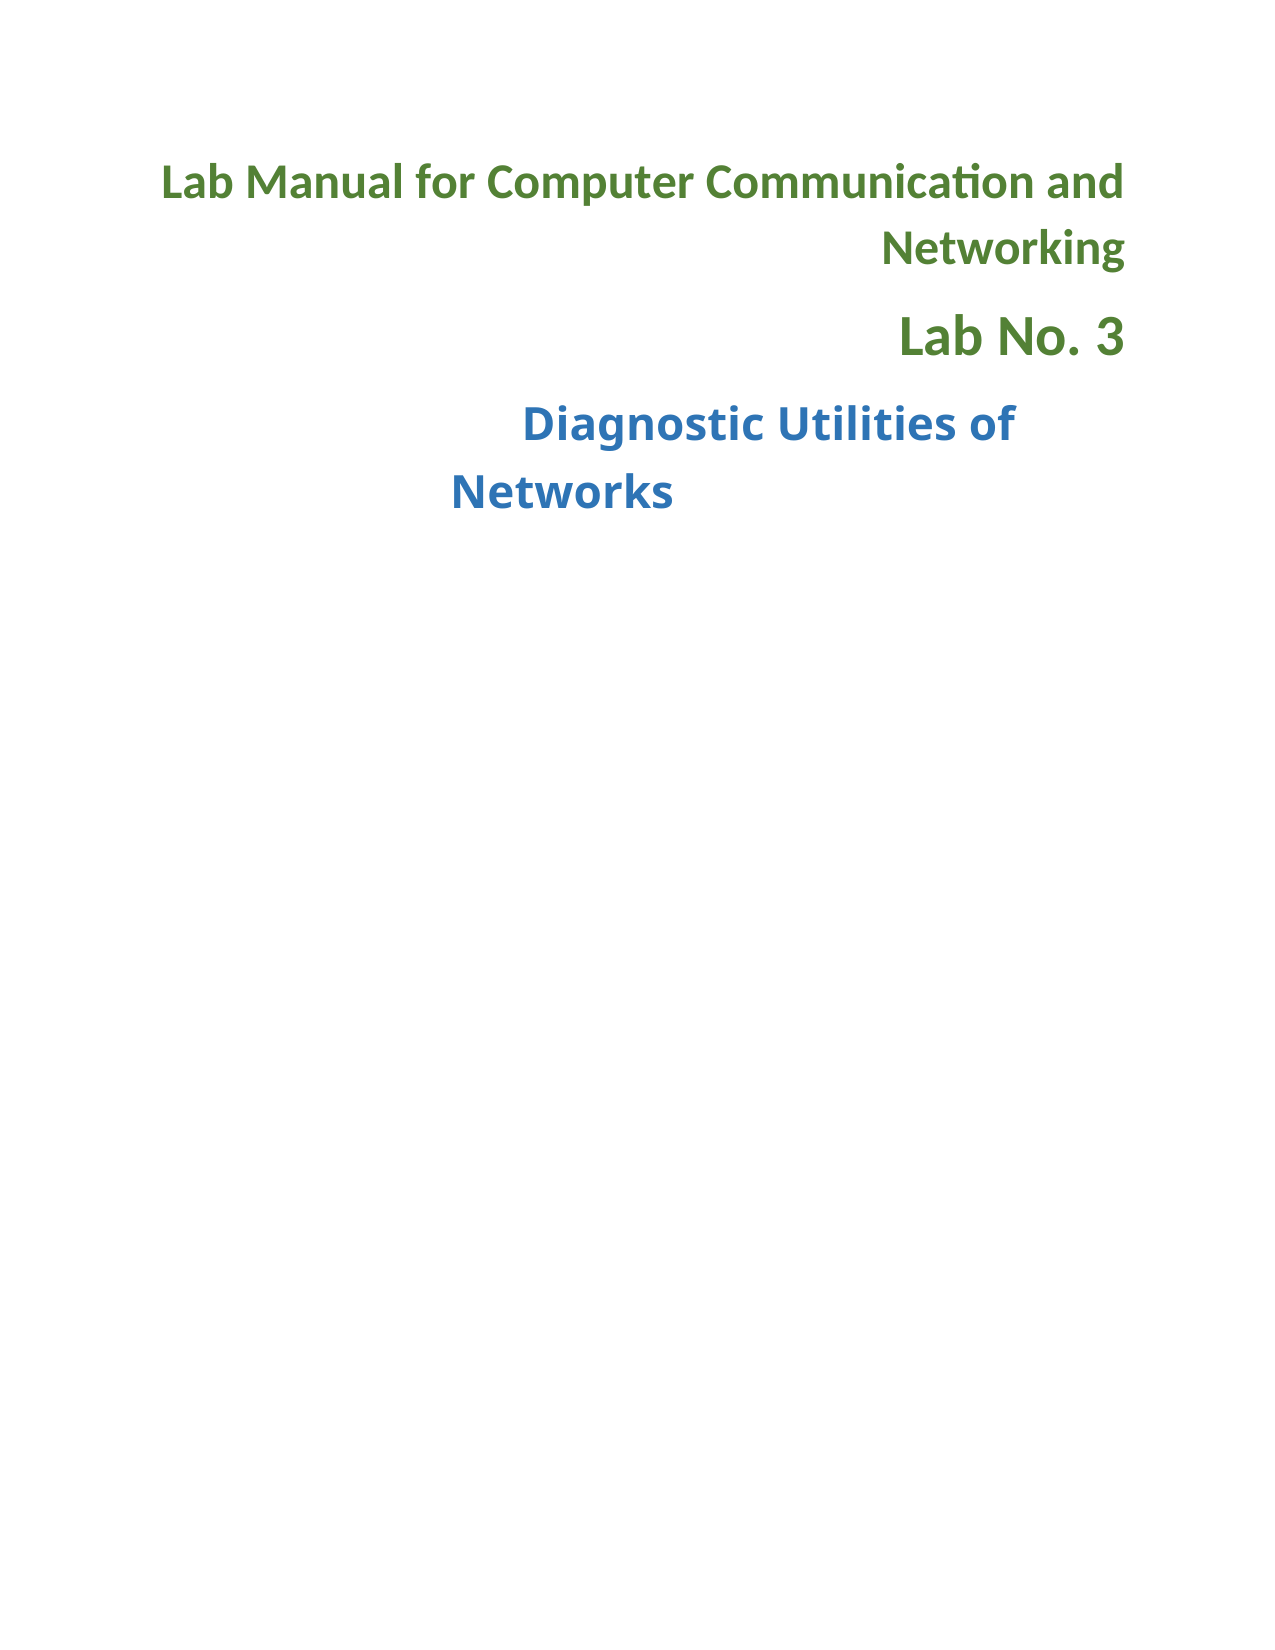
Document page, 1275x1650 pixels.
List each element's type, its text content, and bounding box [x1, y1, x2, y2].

text Lab No. 3 [150, 298, 1125, 369]
text Lab Manual for Computer Communication and Networking [150, 150, 1125, 277]
text Diagnostic Utilities of Networks [450, 392, 1125, 522]
